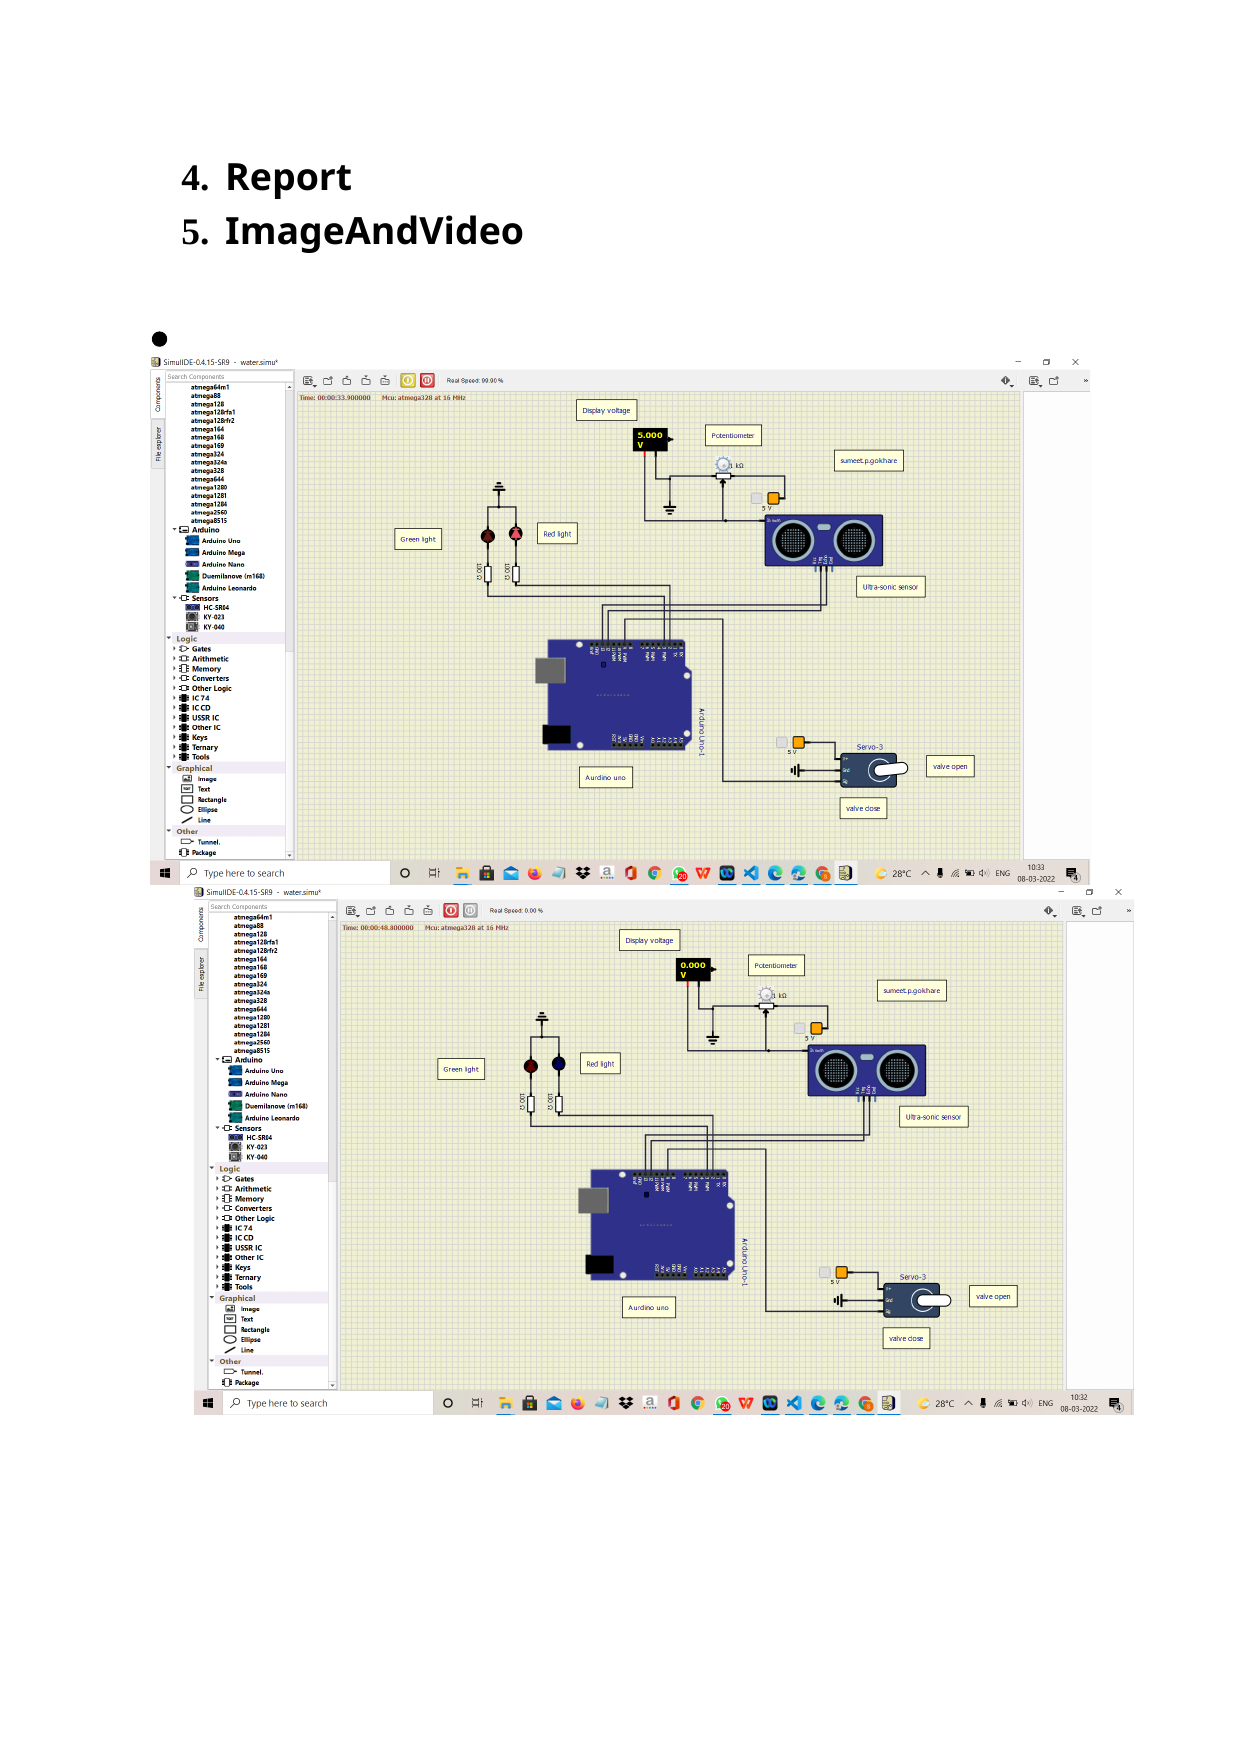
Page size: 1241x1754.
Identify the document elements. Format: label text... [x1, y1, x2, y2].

picture [193, 886, 1134, 1415]
list Report [181, 150, 1090, 201]
picture [150, 355, 1091, 885]
list ImageAndVideo [181, 204, 1090, 255]
